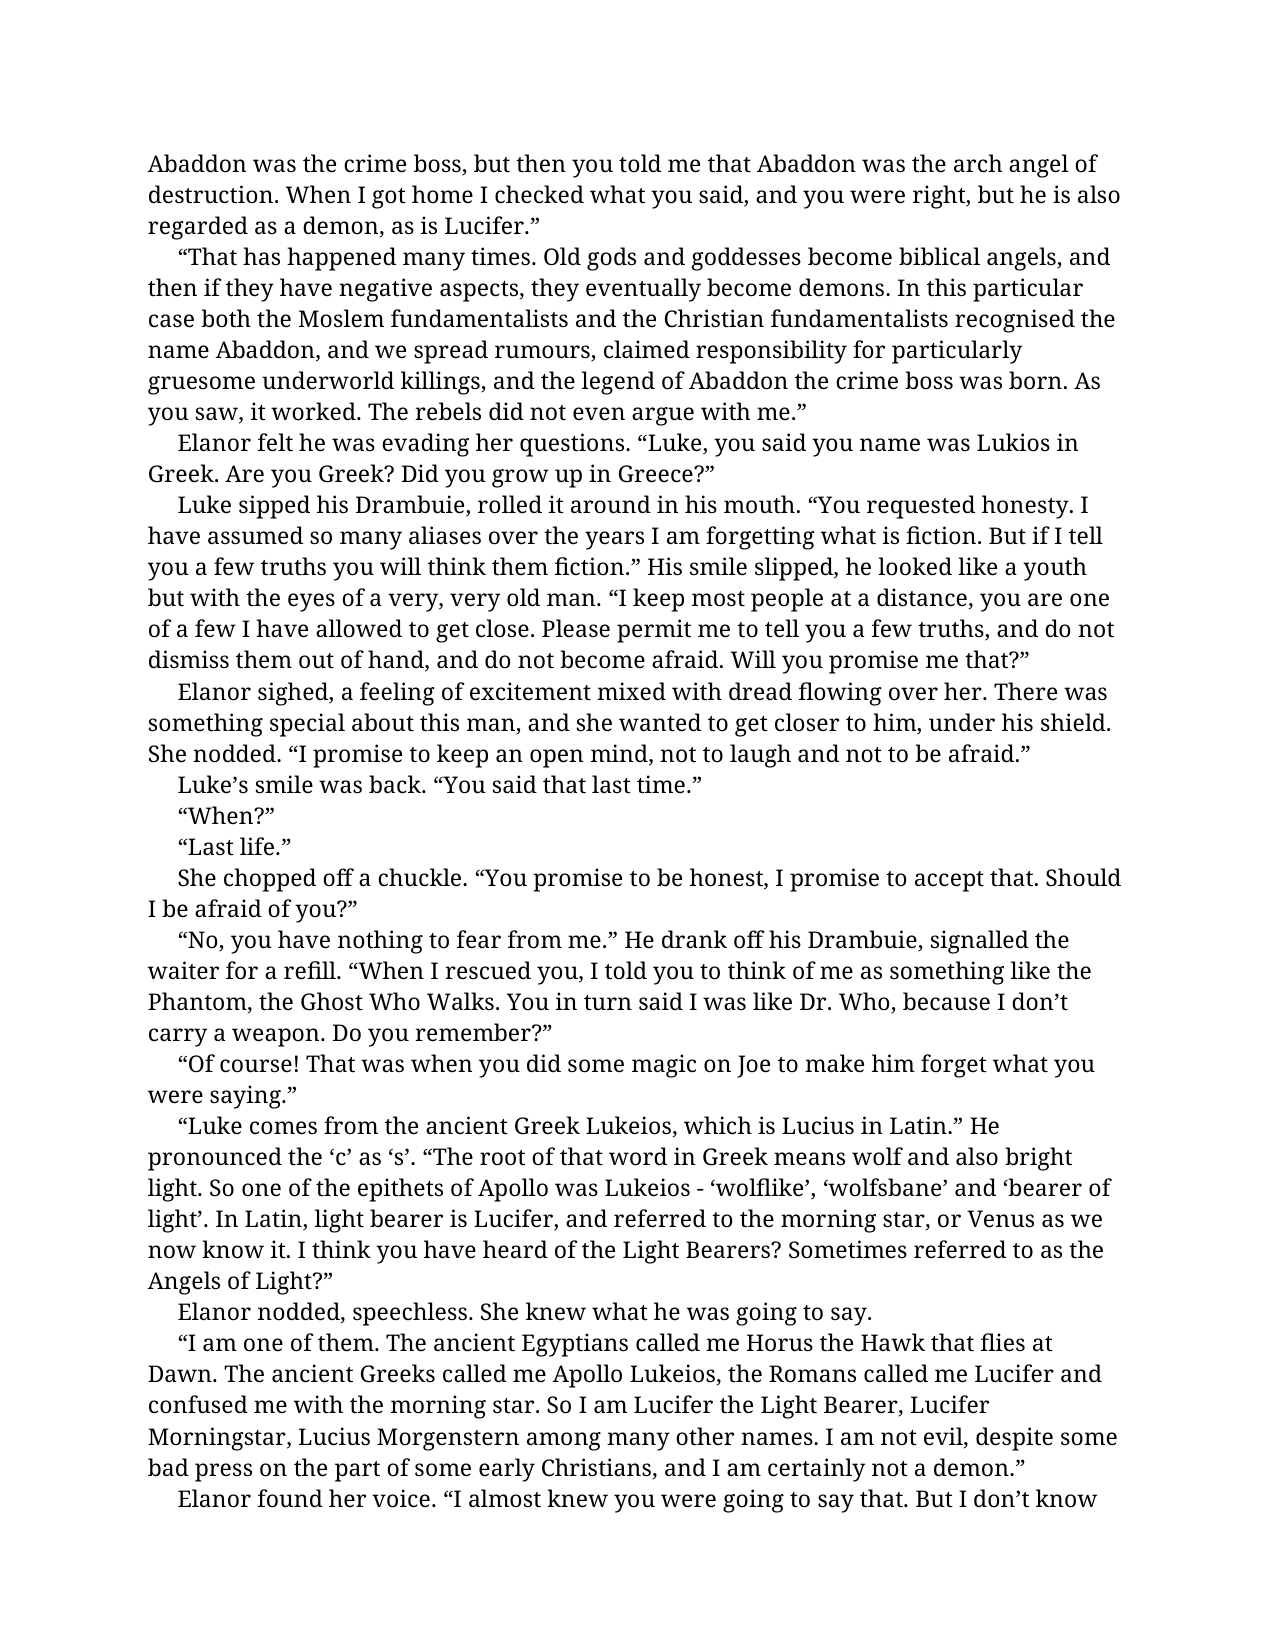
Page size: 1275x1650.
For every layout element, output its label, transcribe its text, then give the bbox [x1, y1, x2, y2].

text “No, you have nothing to fear from me.” He drank off his Drambuie, signalled the waiter for a refill. “When I rescued you, I told you to think of me as something like the Phantom, the Ghost Who Walks. You in turn said I was like Dr. Who, because I don’t carry a weapon. Do you remember?” [148, 924, 1127, 1048]
text Luke’s smile was back. “You said that last time.” [148, 768, 1127, 799]
text She chopped off a chuckle. “You promise to be honest, I promise to accept that. Should I be afraid of you?” [148, 862, 1127, 924]
text “When?” [148, 799, 1127, 831]
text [148, 148, 1127, 241]
text Elanor nodded, speechless. She knew what he was going to say. [148, 1296, 1127, 1327]
text “Luke comes from the ancient Greek Lukeios, which is Lucius in Latin.” He pronounced the ‘c’ as ‘s’. “The root of that word in Greek means wolf and also bright light. So one of the epithets of Apollo was Lukeios - ‘wolflike’, ‘wolfsbane’ and ‘bearer of light’. In Latin, light bearer is Lucifer, and referred to the morning star, or Venus as we now know it. I think you have heard of the Light Bearers? Sometimes referred to as the Angels of Light?” [148, 1110, 1127, 1296]
text Luke sipped his Drambuie, rolled it around in his mouth. “You requested honesty. I have assumed so many aliases over the years I am forgetting what is fiction. But if I tell you a few truths you will think them fiction.” His smile slipped, he looked like a youth but with the eyes of a very, very old man. “I keep most people at a distance, you are one of a few I have allowed to get close. Please permit me to tell you a few truths, and do not dismiss them out of hand, and do not become afraid. Will you promise me that?” [148, 489, 1127, 675]
text “That has happened many times. Old gods and goddesses become biblical angels, and then if they have negative aspects, they eventually become demons. In this particular case both the Moslem fundamentalists and the Christian fundamentalists recognised the name Abaddon, and we spread rumours, claimed responsibility for particularly gruesome underworld killings, and the legend of Abaddon the crime boss was born. As you saw, it worked. The rebels did not even argue with me.” [148, 241, 1127, 427]
text “I am one of them. The ancient Egyptians called me Horus the Hawk that flies at Dawn. The ancient Greeks called me Apollo Lukeios, the Romans called me Lucifer and confused me with the morning star. So I am Lucifer the Light Bearer, Lucifer Morningstar, Lucius Morgenstern among many other names. I am not evil, despite some bad press on the part of some early Christians, and I am certainly not a demon.” [148, 1327, 1127, 1482]
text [148, 1482, 1127, 1513]
text “Last life.” [148, 831, 1127, 862]
text Elanor felt he was evading her questions. “Luke, you said you name was Lukios in Greek. Are you Greek? Did you grow up in Greece?” [148, 427, 1127, 489]
text “Of course! That was when you did some magic on Joe to make him forget what you were saying.” [148, 1048, 1127, 1110]
text Elanor sighed, a feeling of excitement mixed with dread flowing over her. There was something special about this man, and she wanted to get closer to him, under his shield. She nodded. “I promise to keep an open mind, not to laugh and not to be afraid.” [148, 675, 1127, 768]
